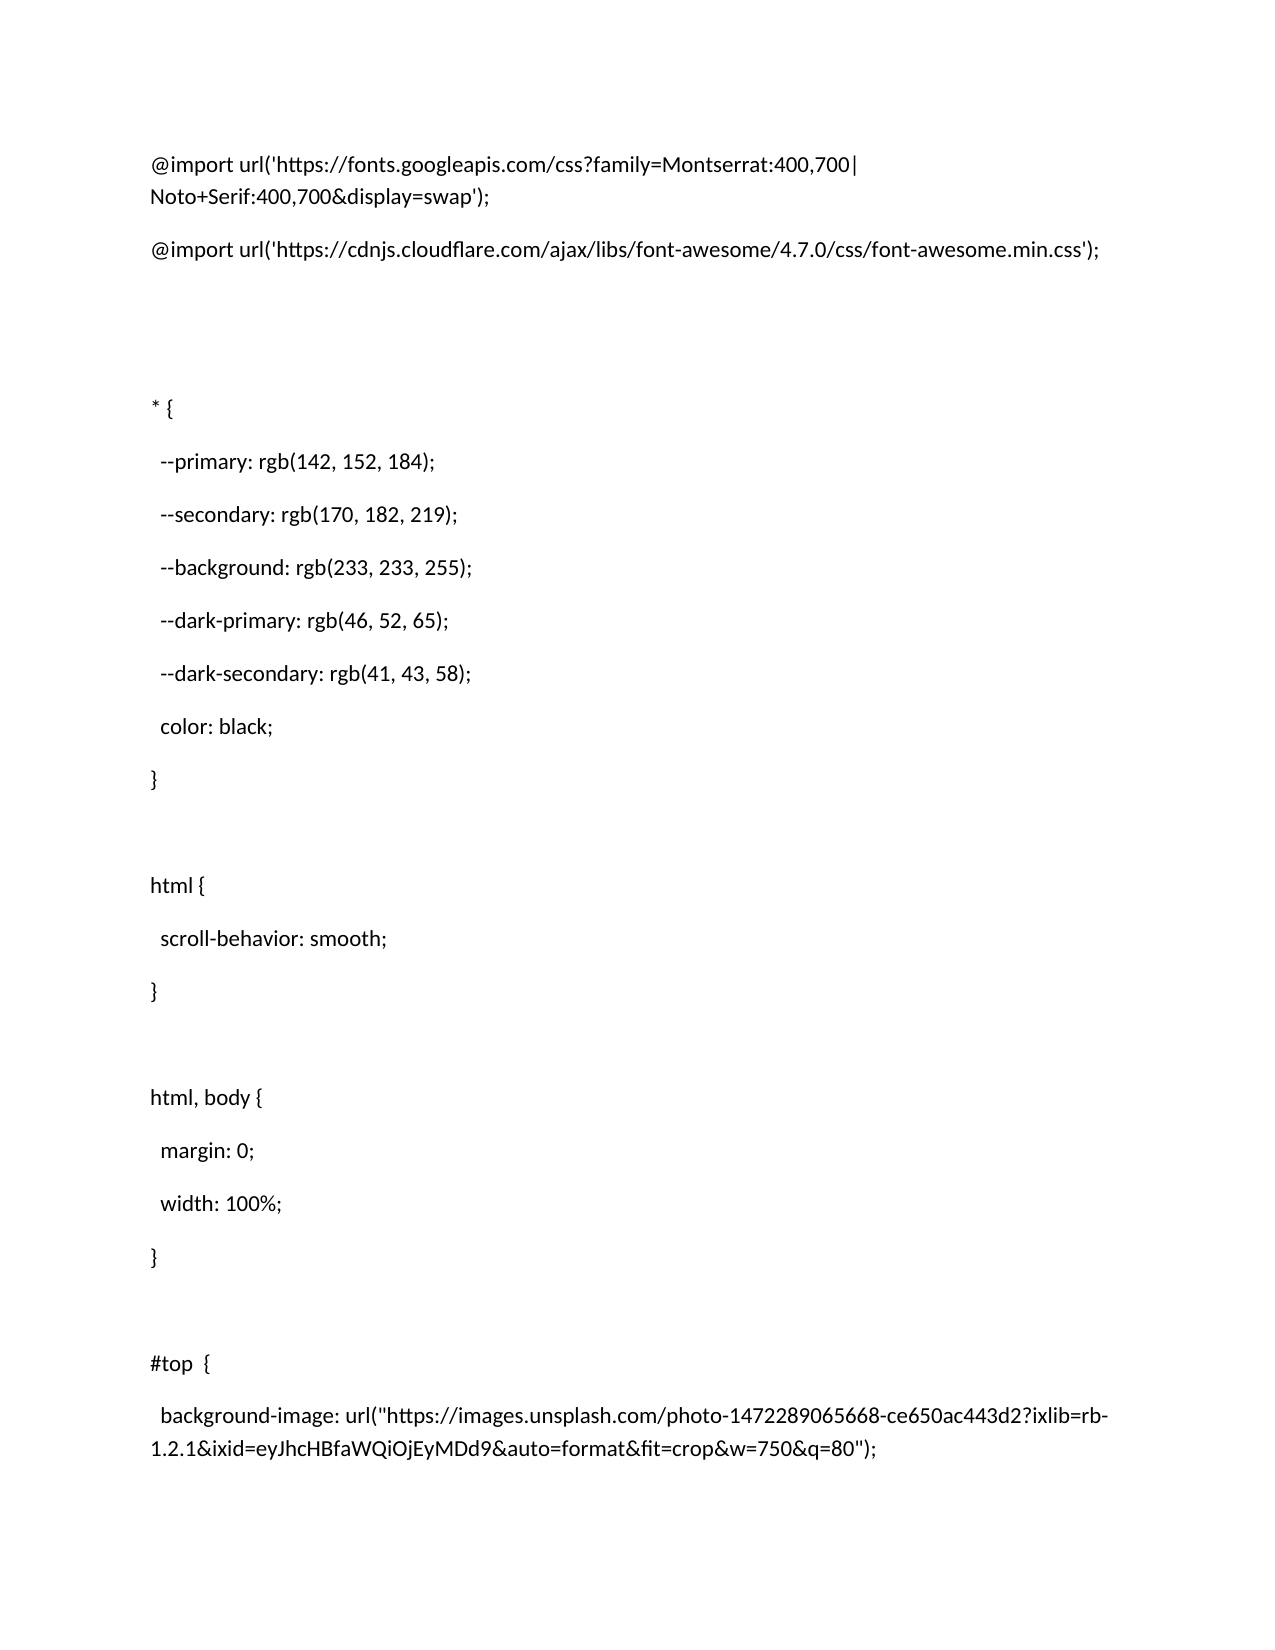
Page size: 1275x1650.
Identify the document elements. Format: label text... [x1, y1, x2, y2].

text @import url('https://cdnjs.cloudflare.com/ajax/libs/font-awesome/4.7.0/css/font-awesome.min.css'); [150, 235, 1125, 263]
text --dark-secondary: rgb(41, 43, 58); [150, 659, 1125, 687]
text --secondary: rgb(170, 182, 219); [150, 500, 1125, 528]
text html, body { [150, 1083, 1125, 1112]
text #top { [150, 1349, 1125, 1377]
text * { [150, 394, 1125, 422]
text html { [150, 871, 1125, 899]
text } [150, 977, 1125, 1006]
text background-image: url("https://images.unsplash.com/photo-1472289065668-ce650ac443d2?ixlib=rb-1.2.1&ixid=eyJhcHBfaWQiOjEyMDd9&auto=format&fit=crop&w=750&q=80"); [150, 1402, 1125, 1462]
text } [150, 1243, 1125, 1271]
text @import url('https://fonts.googleapis.com/css?family=Montserrat:400,700|Noto+Serif:400,700&display=swap'); [150, 150, 1125, 210]
text width: 100%; [150, 1189, 1125, 1218]
text margin: 0; [150, 1137, 1125, 1164]
text color: black; [150, 712, 1125, 740]
text --primary: rgb(142, 152, 184); [150, 447, 1125, 475]
text scroll-behavior: smooth; [150, 924, 1125, 952]
text --background: rgb(233, 233, 255); [150, 553, 1125, 581]
text --dark-primary: rgb(46, 52, 65); [150, 606, 1125, 634]
text } [150, 765, 1125, 793]
